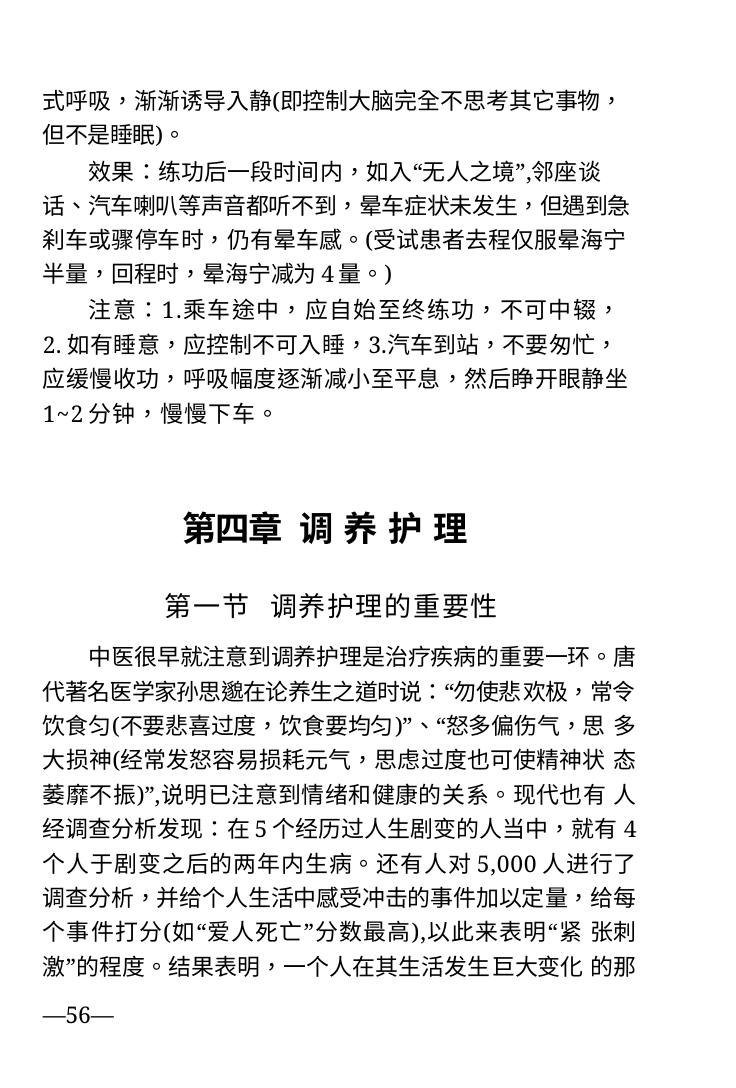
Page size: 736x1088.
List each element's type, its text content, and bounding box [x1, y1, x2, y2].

text 注意：1.乘车途中，应自始至终练功，不可中辍， 2. 如有睡意，应控制不可入睡，3.汽车到站，不要匆忙， 应缓慢收功，呼吸幅度逐渐减小至平息，然后睁开眼静坐 1~2分钟，慢慢下车。 [43, 294, 631, 429]
text 式呼吸，渐渐诱导入静(即控制大脑完全不思考其它事物， 但不是睡眠)。 [43, 85, 629, 150]
text 第四章 调 养 护 理 [183, 507, 636, 549]
text 效果：练功后一段时间内，如入“无人之境”,邻座谈 话、汽车喇叭等声音都听不到，晕车症状未发生，但遇到急 刹车或骤停车时，仍有晕车感。(受试患者去程仅服晕海宁 半量，回程时，晕海宁减为4量。) [43, 156, 632, 289]
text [43, 641, 636, 982]
text 第一节 调养护理的重要性 [164, 590, 636, 623]
